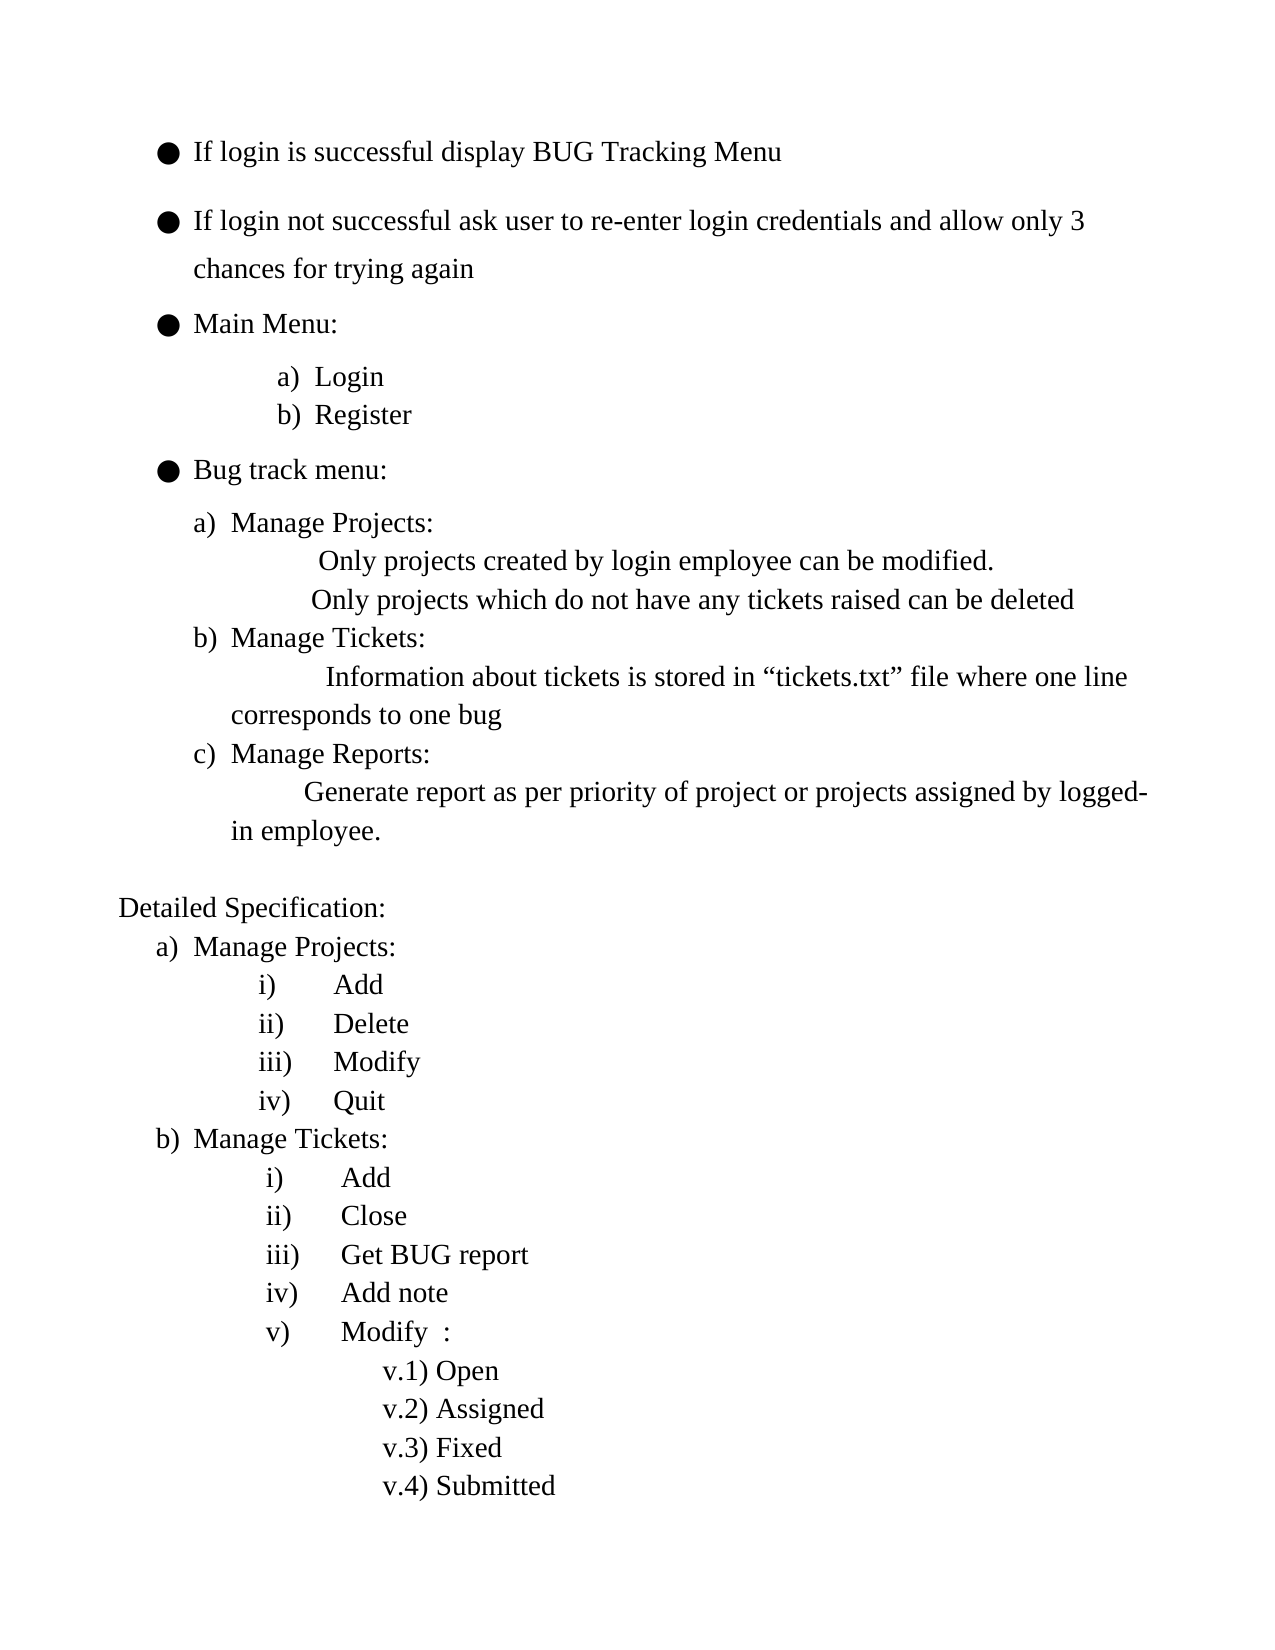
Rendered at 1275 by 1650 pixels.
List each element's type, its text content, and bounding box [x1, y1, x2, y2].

text v.4) Submitted [266, 1468, 1157, 1502]
list Add note [266, 1276, 1157, 1309]
list Manage Tickets: [193, 620, 1157, 654]
list Get BUG report [266, 1237, 1157, 1271]
list Manage Tickets: [156, 1121, 1157, 1155]
list Manage Projects: [156, 929, 1157, 962]
text Only projects which do not have any tickets raised can be deleted [231, 582, 1157, 615]
list Quit [258, 1083, 1157, 1116]
list Modify [258, 1044, 1157, 1078]
list Manage Reports: [193, 736, 1157, 769]
text Only projects created by login employee can be modified. [231, 543, 1157, 577]
list If login is successful display BUG Tracking Menu [156, 118, 1157, 178]
text Information about tickets is stored in “tickets.txt” file where one line corresponds to one bug [231, 659, 1157, 731]
list Bug track menu: [156, 436, 1157, 496]
list Main Menu: [156, 290, 1157, 350]
list Register [277, 397, 1157, 431]
text v.3) Fixed [266, 1430, 1157, 1463]
list Modify : [266, 1314, 1157, 1348]
text v.2) Assigned [266, 1391, 1157, 1425]
list Add [266, 1160, 1157, 1193]
list Manage Projects: [193, 505, 1157, 538]
text Generate report as per priority of project or projects assigned by logged-in employee. [231, 774, 1157, 847]
list Delete [258, 1006, 1157, 1039]
text Detailed Specification: [118, 890, 1157, 924]
text v.1) Open [266, 1353, 1157, 1386]
list Login [277, 359, 1157, 392]
list Add [258, 967, 1157, 1001]
list If login not successful ask user to re-enter login credentials and allow only 3 chances for trying again [156, 187, 1157, 285]
list Close [266, 1198, 1157, 1232]
